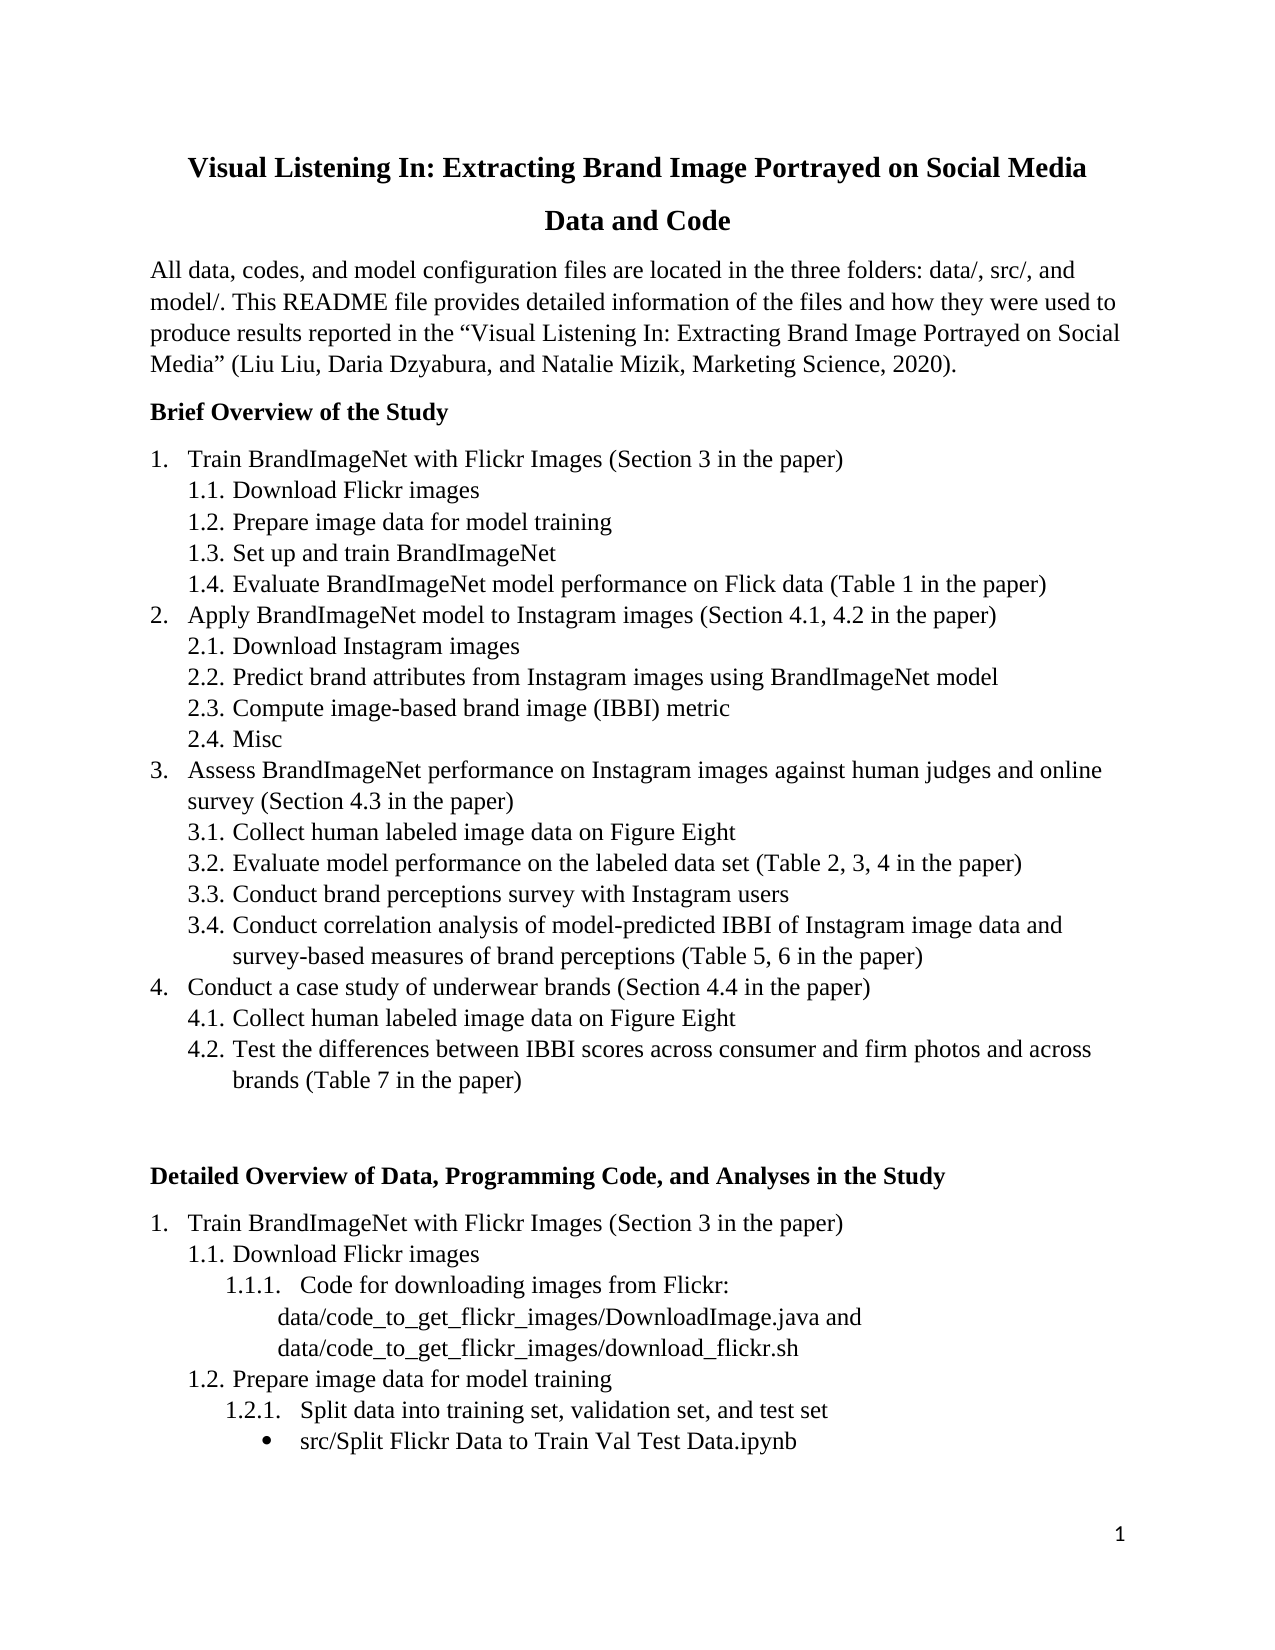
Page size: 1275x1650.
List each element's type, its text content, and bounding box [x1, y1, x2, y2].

list Test the differences between IBBI scores across consumer and firm photos and across brands (Table 7 in the paper) [187, 1034, 1125, 1094]
list Evaluate BrandImageNet model performance on Flick data (Table 1 in the paper) [187, 569, 1125, 597]
list Evaluate model performance on the labeled data set (Table 2, 3, 4 in the paper) [187, 848, 1125, 877]
list Code for downloading images from Flickr: data/code_to_get_flickr_images/DownloadImage.java and data/code_to_get_flickr_images/download_flickr.sh [225, 1271, 1125, 1361]
text Data and Code [150, 203, 1125, 236]
list Conduct correlation analysis of model-predicted IBBI of Instagram image data and survey-based measures of brand perceptions (Table 5, 6 in the paper) [187, 910, 1125, 970]
text All data, codes, and model configuration files are located in the three folders: data/, src/, and model/. This README file provides detailed information of the files and how they were used to produce results reported in the “Visual Listening In: Extracting Brand Image Portrayed on Social Media” (Liu Liu, Daria Dzyabura, and Natalie Mizik, Marketing Science, 2020). [150, 256, 1125, 378]
list Download Flickr images [187, 476, 1125, 504]
list Assess BrandImageNet performance on Instagram images against human judges and online survey (Section 4.3 in the paper) [150, 755, 1125, 815]
list Set up and train BrandImageNet [187, 538, 1125, 566]
list Conduct brand perceptions survey with Instagram users [187, 879, 1125, 908]
list Train BrandImageNet with Flickr Images (Section 3 in the paper) [150, 1208, 1125, 1237]
text Visual Listening In: Extracting Brand Image Portrayed on Social Media [150, 150, 1125, 183]
list Predict brand attributes from Instagram images using BrandImageNet model [187, 662, 1125, 691]
list Collect human labeled image data on Figure Eight [187, 817, 1125, 846]
list Prepare image data for model training [187, 507, 1125, 535]
text Brief Overview of the Study [150, 397, 1125, 426]
list Collect human labeled image data on Figure Eight [187, 1003, 1125, 1032]
list Download Instagram images [187, 631, 1125, 659]
list Compute image-based brand image (IBBI) metric [187, 693, 1125, 722]
list Apply BrandImageNet model to Instagram images (Section 4.1, 4.2 in the paper) [150, 600, 1125, 628]
text Detailed Overview of Data, Programming Code, and Analyses in the Study [150, 1161, 1125, 1189]
list Misc [187, 724, 1125, 753]
list Prepare image data for model training [187, 1364, 1125, 1392]
list src/Split Flickr Data to Train Val Test Data.ipynb [262, 1426, 1125, 1454]
list Train BrandImageNet with Flickr Images (Section 3 in the paper) [150, 444, 1125, 473]
list Split data into training set, validation set, and test set [225, 1395, 1125, 1423]
list Download Flickr images [187, 1239, 1125, 1268]
list Conduct a case study of underwear brands (Section 4.4 in the paper) [150, 972, 1125, 1001]
